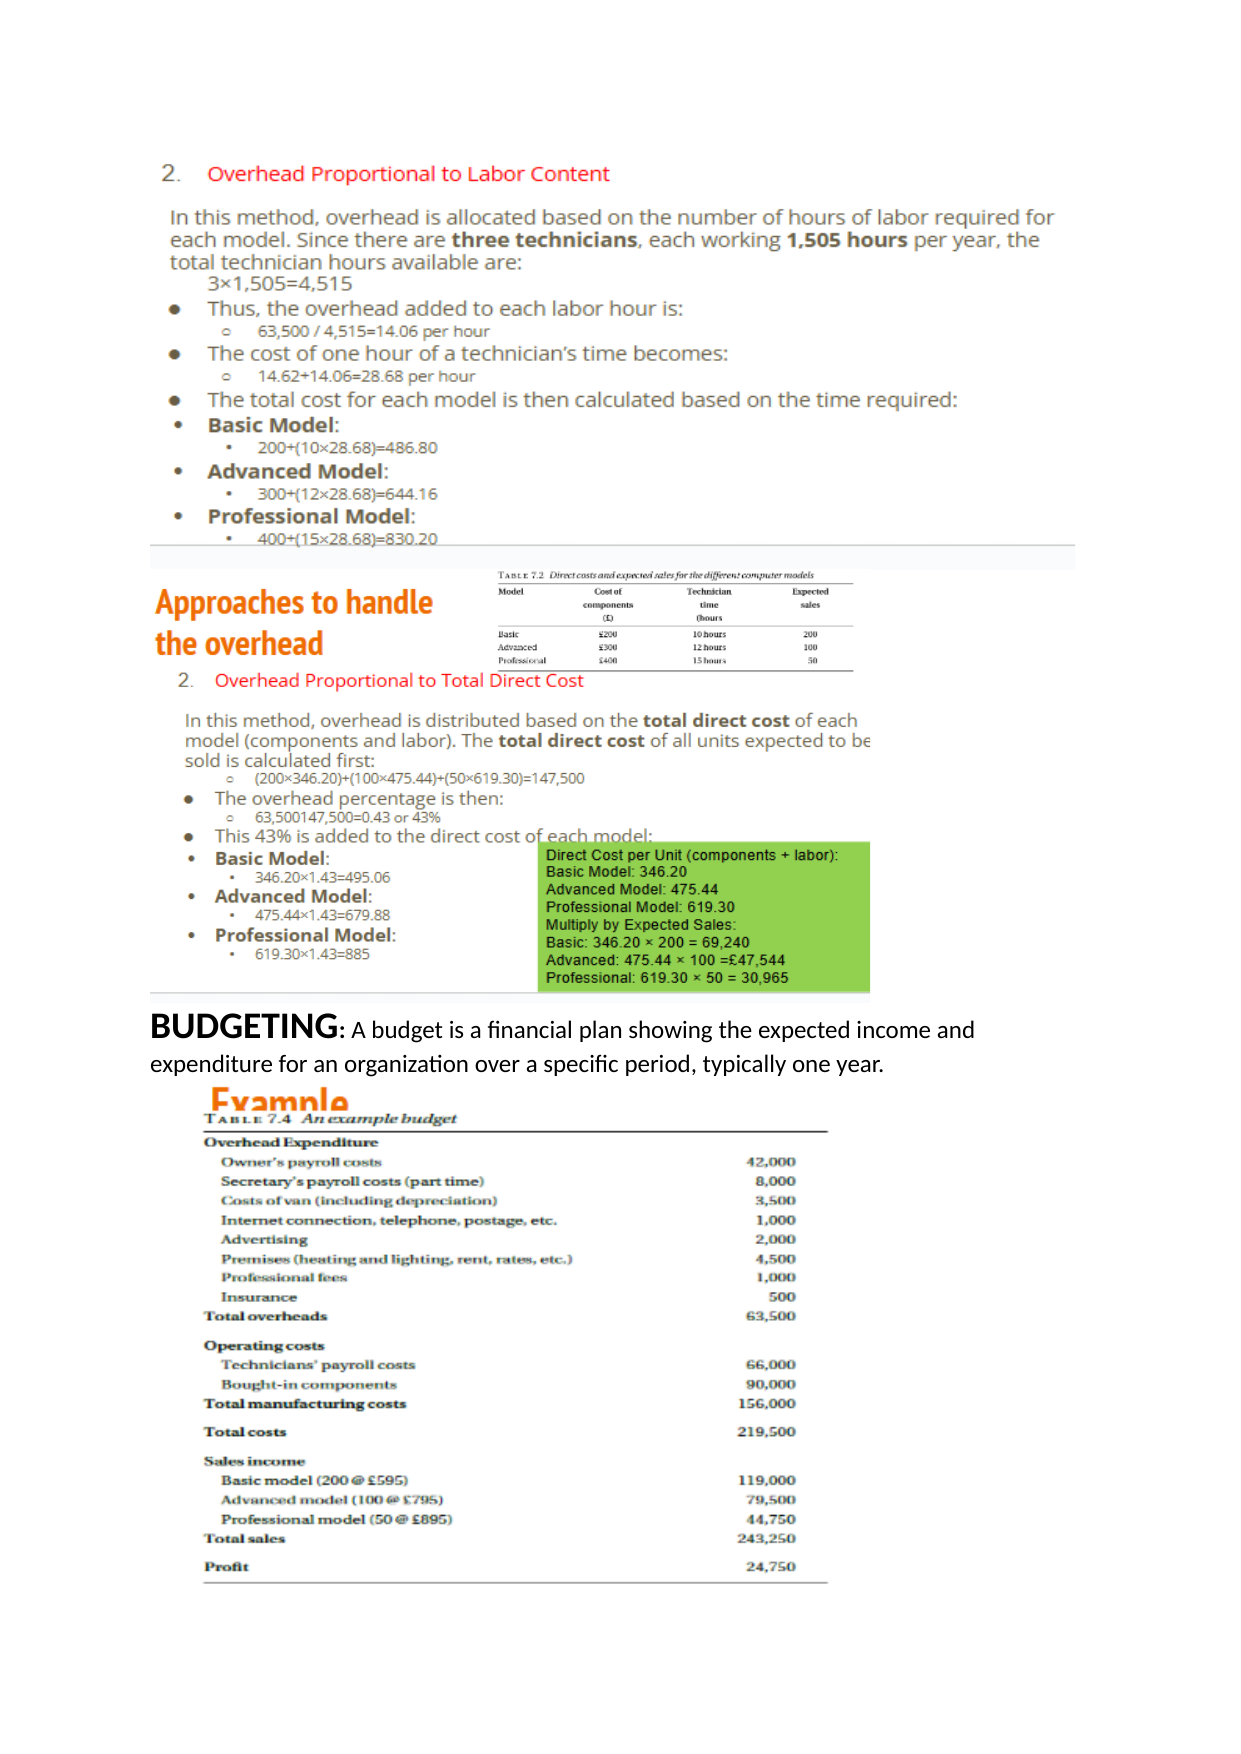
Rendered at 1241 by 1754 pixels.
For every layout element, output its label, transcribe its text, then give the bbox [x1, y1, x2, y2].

picture [150, 150, 1075, 1003]
picture [150, 1078, 871, 1598]
text BUDGETING: A budget is a financial plan showing the expected income and expenditure for an organization over a specific period, typically one year. [150, 1002, 1090, 1078]
